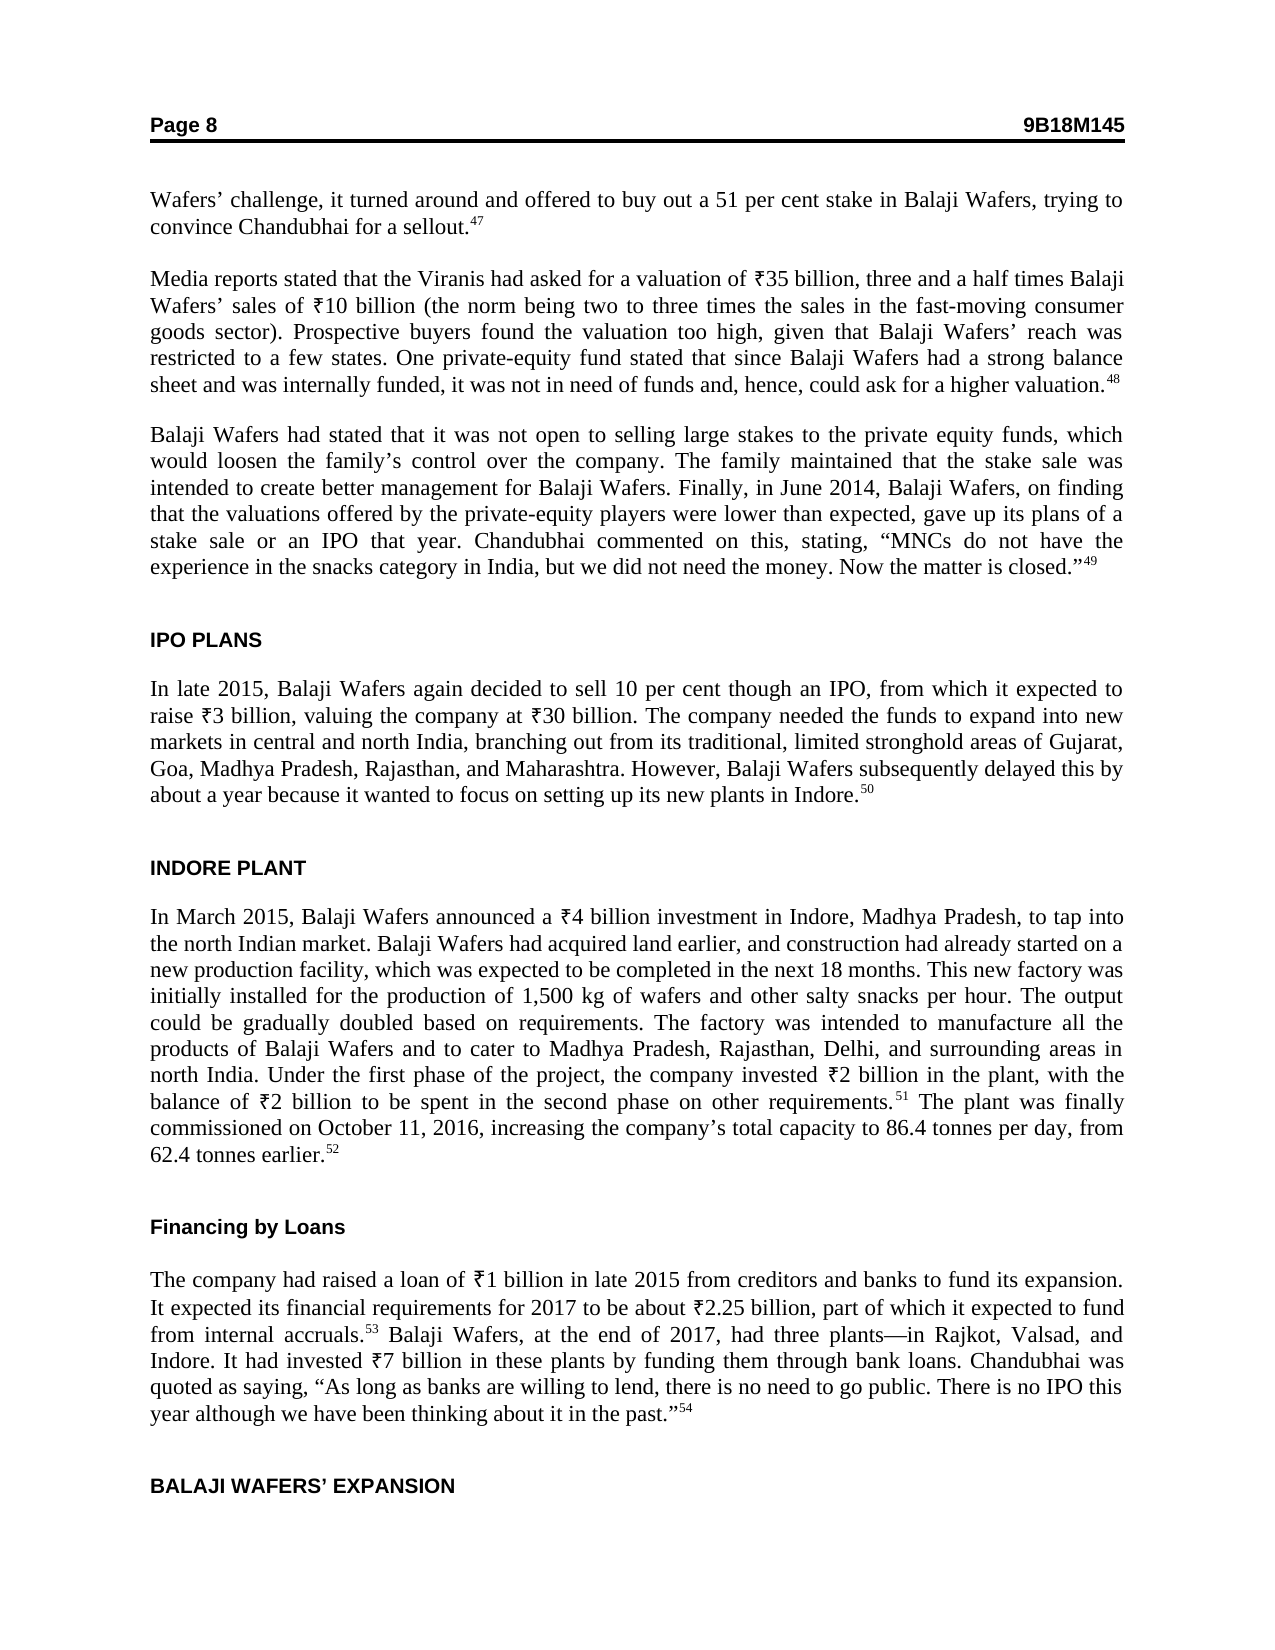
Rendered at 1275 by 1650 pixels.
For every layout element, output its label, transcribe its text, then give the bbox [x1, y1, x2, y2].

text IPO Plans [150, 627, 1125, 651]
text INDORE PLANT [150, 855, 1125, 879]
text The company had raised a loan of ₹1 billion in late 2015 from creditors and banks to fund its expansion. It expected its financial requirements for 2017 to be about ₹2.25 billion, part of which it expected to fund from internal accruals. Balaji Wafers, at the end of 2017, had three plants—in Rajkot, Valsad, and Indore. It had invested ₹7 billion in these plants by funding them through bank loans. Chandubhai was quoted as saying, “As long as banks are willing to lend, there is no need to go public. There is no IPO this year although we have been thinking about it in the past.” [150, 1263, 1125, 1426]
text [150, 186, 1125, 239]
text Balaji Wafers had stated that it was not open to selling large stakes to the private equity funds, which would loosen the family’s control over the company. The family maintained that the stake sale was intended to create better management for Balaji Wafers. Finally, in June 2014, Balaji Wafers, on finding that the valuations offered by the private-equity players were lower than expected, gave up its plans of a stake sale or an IPO that year. Chandubhai commented on this, stating, “MNCs do not have the experience in the snacks category in India, but we did not need the money. Now the matter is closed.” [150, 421, 1125, 579]
text Media reports stated that the Viranis had asked for a valuation of ₹35 billion, three and a half times Balaji Wafers’ sales of ₹10 billion (the norm being two to three times the sales in the fast-moving consumer goods sector). Prospective buyers found the valuation too high, given that Balaji Wafers’ reach was restricted to a few states. One private-equity fund stated that since Balaji Wafers had a strong balance sheet and was internally funded, it was not in need of funds and, hence, could ask for a higher valuation. [150, 265, 1125, 397]
text BALAJI wafers’ EXPANSION [150, 1474, 1125, 1498]
text In late 2015, Balaji Wafers again decided to sell 10 per cent though an IPO, from which it expected to raise ₹3 billion, valuing the company at ₹30 billion. The company needed the funds to expand into new markets in central and north India, branching out from its traditional, limited stronghold areas of Gujarat, Goa, Madhya Pradesh, Rajasthan, and Maharashtra. However, Balaji Wafers subsequently delayed this by about a year because it wanted to focus on setting up its new plants in Indore. [150, 676, 1125, 807]
text Financing by Loans [150, 1215, 1125, 1239]
text In March 2015, Balaji Wafers announced a ₹4 billion investment in Indore, Madhya Pradesh, to tap into the north Indian market. Balaji Wafers had acquired land earlier, and construction had already started on a new production facility, which was expected to be completed in the next 18 months. This new factory was initially installed for the production of 1,500 kg of wafers and other salty snacks per hour. The output could be gradually doubled based on requirements. The factory was intended to manufacture all the products of Balaji Wafers and to cater to Madhya Pradesh, Rajasthan, Delhi, and surrounding areas in north India. Under the first phase of the project, the company invested ₹2 billion in the plant, with the balance of ₹2 billion to be spent in the second phase on other requirements. The plant was finally commissioned on October 11, 2016, increasing the company’s total capacity to 86.4 tonnes per day, from 62.4 tonnes earlier. [150, 903, 1125, 1167]
